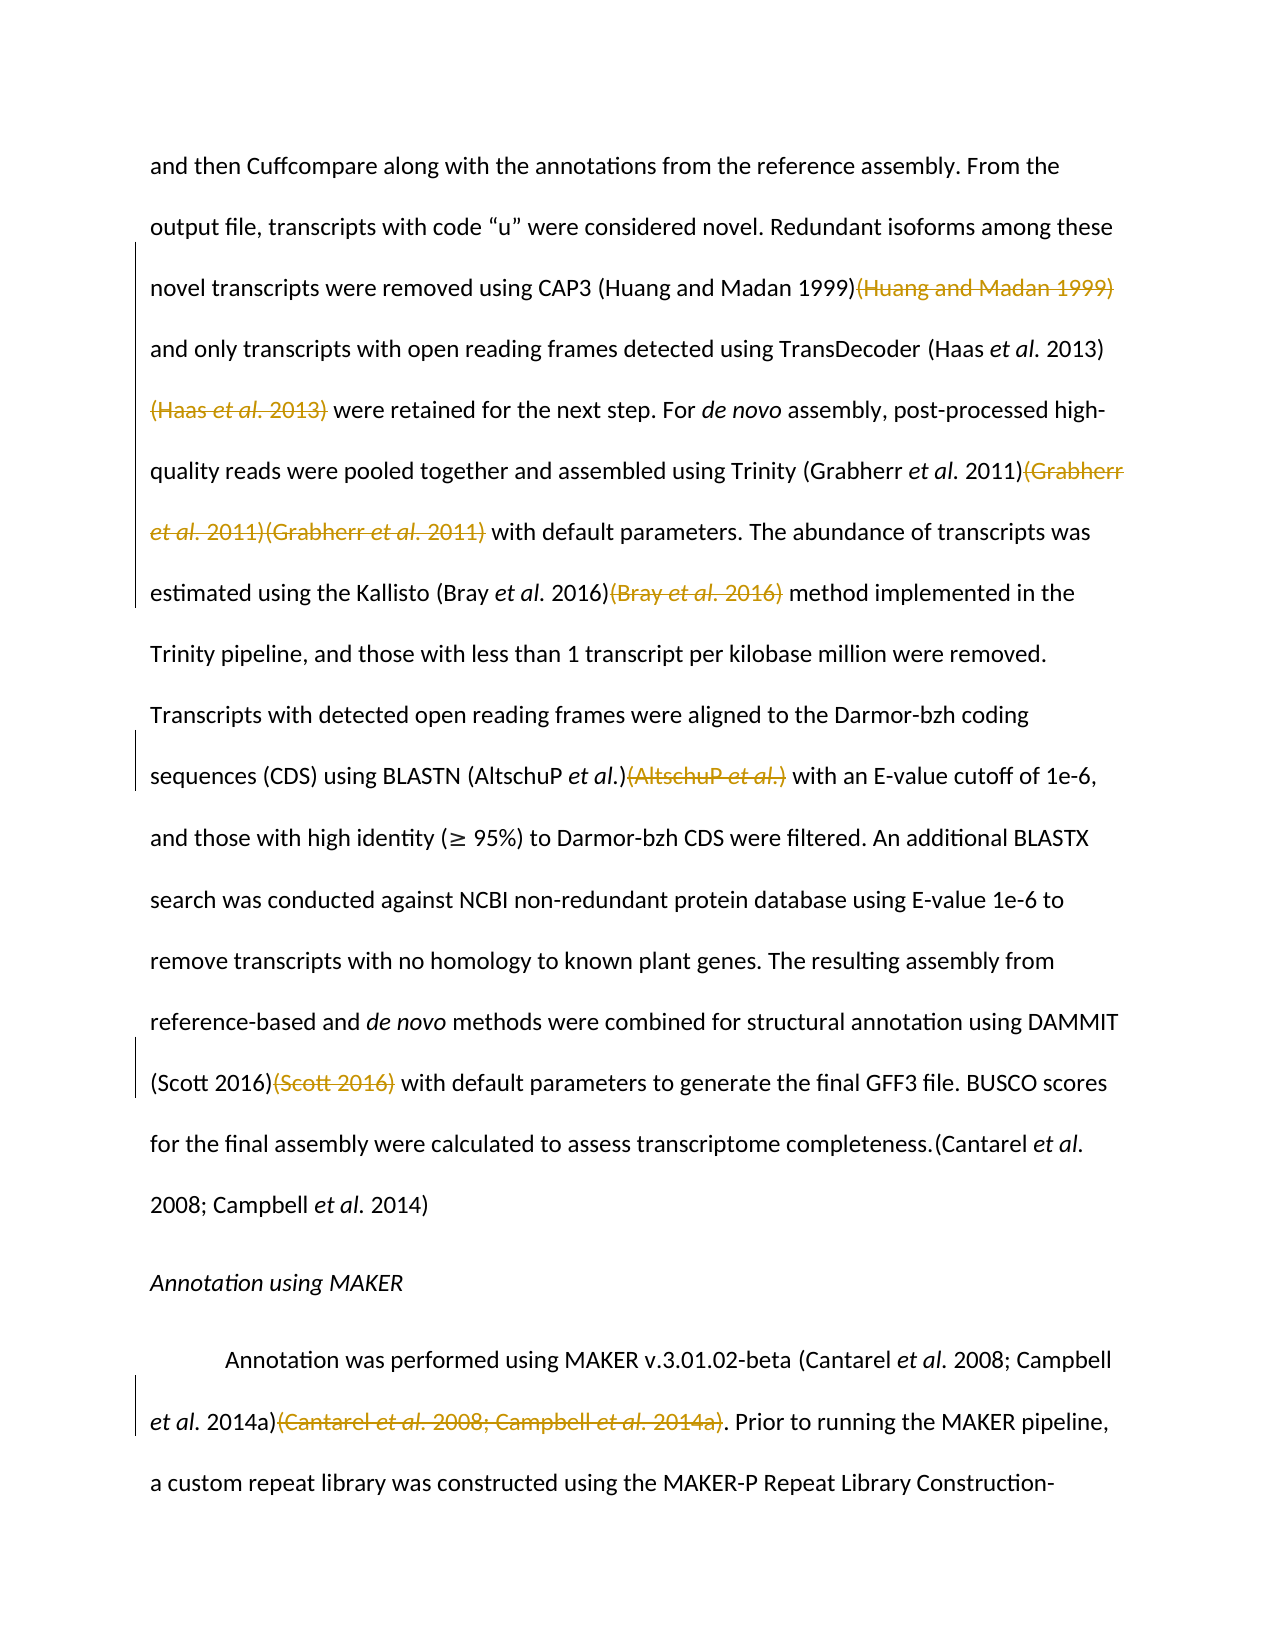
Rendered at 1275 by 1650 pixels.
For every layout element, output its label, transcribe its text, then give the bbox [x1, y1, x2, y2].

text Annotation using MAKER [150, 1267, 1125, 1297]
